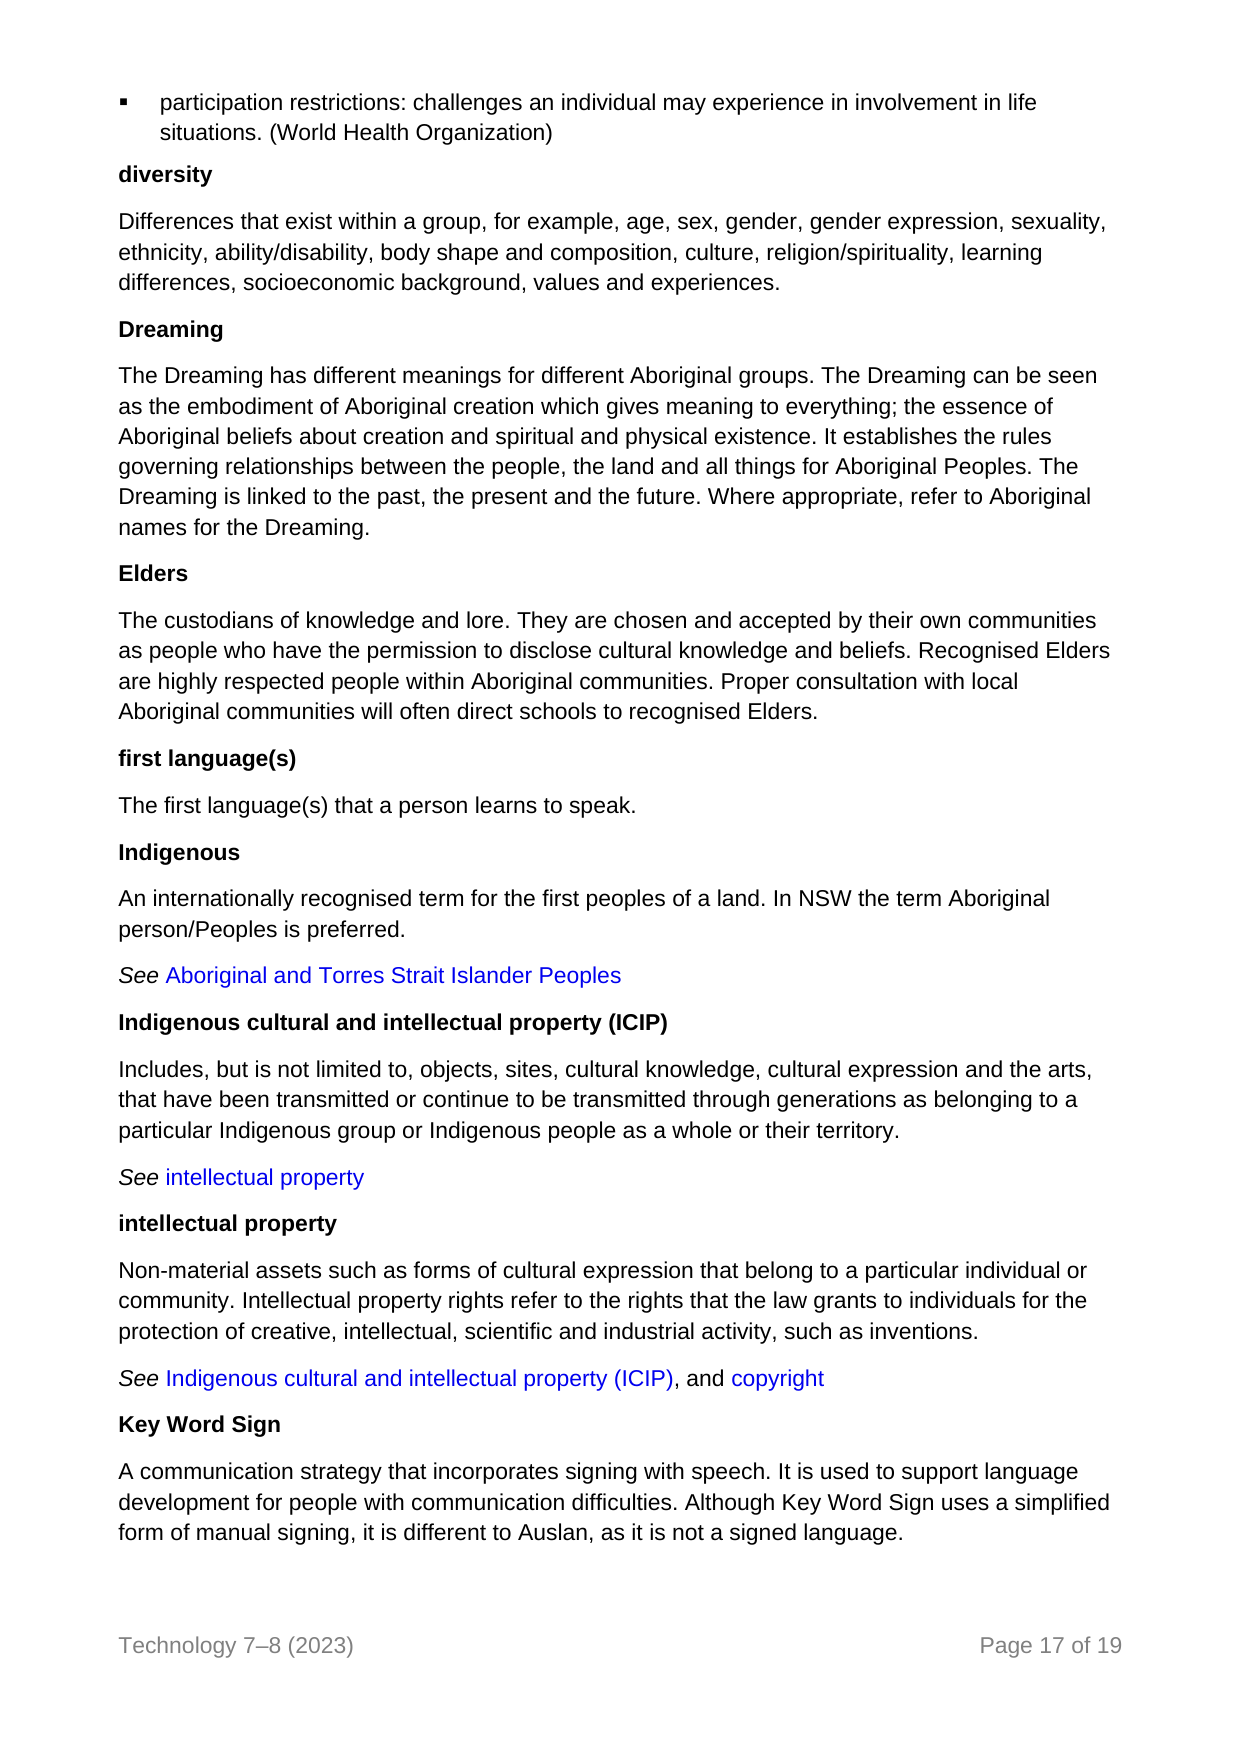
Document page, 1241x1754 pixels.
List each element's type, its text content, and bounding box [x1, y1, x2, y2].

text See Aboriginal and Torres Strait Islander Peoples [118, 962, 1122, 989]
list participation restrictions: challenges an individual may experience in involvement in life situations. (World Health Organization) [118, 88, 1122, 145]
title Key Word Sign [118, 1411, 1122, 1438]
text See Indigenous cultural and intellectual property (ICIP), and copyright [118, 1364, 1122, 1391]
title intellectual property [118, 1210, 1122, 1237]
text Non-material assets such as forms of cultural expression that belong to a particular individual or community. Intellectual property rights refer to the rights that the law grants to individuals for the protection of creative, intellectual, scientific and industrial activity, such as inventions. [118, 1257, 1122, 1344]
title diversity [118, 161, 1122, 188]
text An internationally recognised term for the first peoples of a land. In NSW the term Aboriginal person/Peoples is preferred. [118, 885, 1122, 942]
title Dreaming [118, 316, 1122, 342]
title Indigenous [118, 838, 1122, 865]
title first language(s) [118, 745, 1122, 771]
text Includes, but is not limited to, objects, sites, cultural knowledge, cultural expression and the arts, that have been transmitted or continue to be transmitted through generations as belonging to a particular Indigenous group or Indigenous people as a whole or their territory. [118, 1056, 1122, 1143]
text The custodians of knowledge and lore. They are chosen and accepted by their own communities as people who have the permission to disclose cultural knowledge and beliefs. Recognised Elders are highly respected people within Aboriginal communities. Proper consultation with local Aboriginal communities will often direct schools to recognised Elders. [118, 607, 1122, 724]
title Indigenous cultural and intellectual property (ICIP) [118, 1009, 1122, 1036]
title Elders [118, 560, 1122, 587]
text The Dreaming has different meanings for different Aboriginal groups. The Dreaming can be seen as the embodiment of Aboriginal creation which gives meaning to everything; the essence of Aboriginal beliefs about creation and spiritual and physical existence. It establishes the rules governing relationships between the people, the land and all things for Aboriginal Peoples. The Dreaming is linked to the past, the present and the future. Where appropriate, refer to Aboriginal names for the Dreaming. [118, 362, 1122, 540]
text See intellectual property [118, 1163, 1122, 1190]
text The first language(s) that a person learns to speak. [118, 792, 1122, 818]
text A communication strategy that incorporates signing with speech. It is used to support language development for people with communication difficulties. Although Key Word Sign uses a simplified form of manual signing, it is different to Auslan, as it is not a signed language. [118, 1458, 1122, 1545]
text Differences that exist within a group, for example, age, sex, gender, gender expression, sexuality, ethnicity, ability/disability, body shape and composition, culture, religion/spirituality, learning differences, socioeconomic background, values and experiences. [118, 208, 1122, 295]
